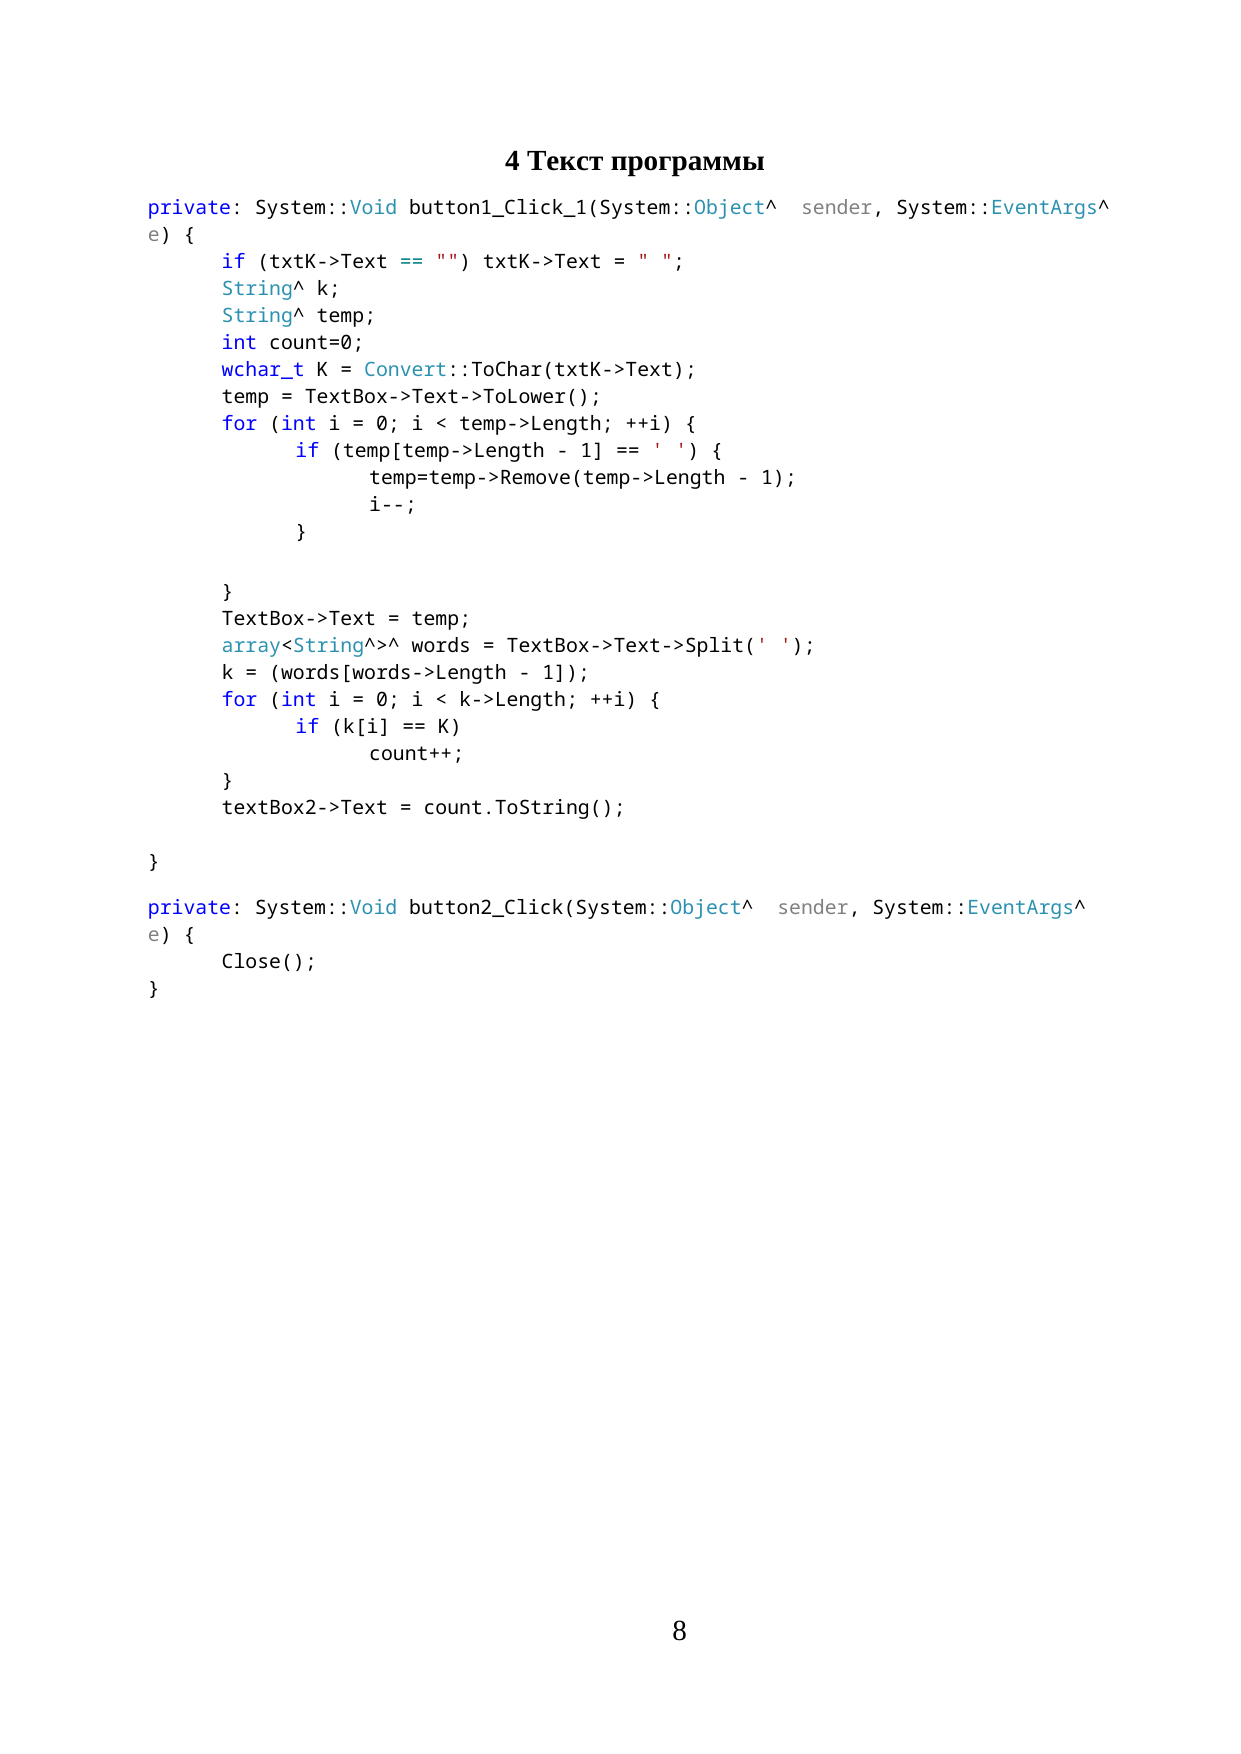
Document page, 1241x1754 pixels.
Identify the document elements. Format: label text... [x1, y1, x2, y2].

text String^ temp; [148, 301, 1122, 328]
text wchar_t K = Convert::ToChar(txtK->Text); [148, 355, 1122, 382]
text for (int i = 0; i < temp->Length; ++i) { [148, 409, 1122, 436]
text temp=temp->Remove(temp->Length - 1); [148, 463, 1122, 490]
text } [148, 578, 1122, 605]
text for (int i = 0; i < k->Length; ++i) { [148, 686, 1122, 713]
text Close(); [148, 947, 1122, 974]
text k = (words[words->Length - 1]); [148, 659, 1122, 686]
text textBox2->Text = count.ToString(); [148, 793, 1122, 821]
text i--; [148, 490, 1122, 517]
text if (temp[temp->Length - 1] == ' ') { [148, 436, 1122, 463]
text private: System::Void button1_Click_1(System::Object^ sender, System::EventArgs^ e) { [148, 193, 1122, 247]
subtitle 4 Текст программы [148, 143, 1122, 177]
text count++; [148, 739, 1122, 767]
text String^ k; [148, 274, 1122, 301]
text private: System::Void button2_Click(System::Object^ sender, System::EventArgs^ e) { [148, 893, 1122, 947]
text array<String^>^ words = TextBox->Text->Split(' '); [148, 632, 1122, 659]
text TextBox->Text = temp; [148, 605, 1122, 632]
text } [148, 517, 1122, 544]
text if (txtK->Text == "") txtK->Text = " "; [148, 247, 1122, 274]
text temp = TextBox->Text->ToLower(); [148, 382, 1122, 409]
text } [148, 767, 1122, 793]
text } [148, 847, 1122, 874]
text if (k[i] == K) [148, 713, 1122, 739]
text int count=0; [148, 328, 1122, 355]
text } [148, 974, 1122, 1001]
